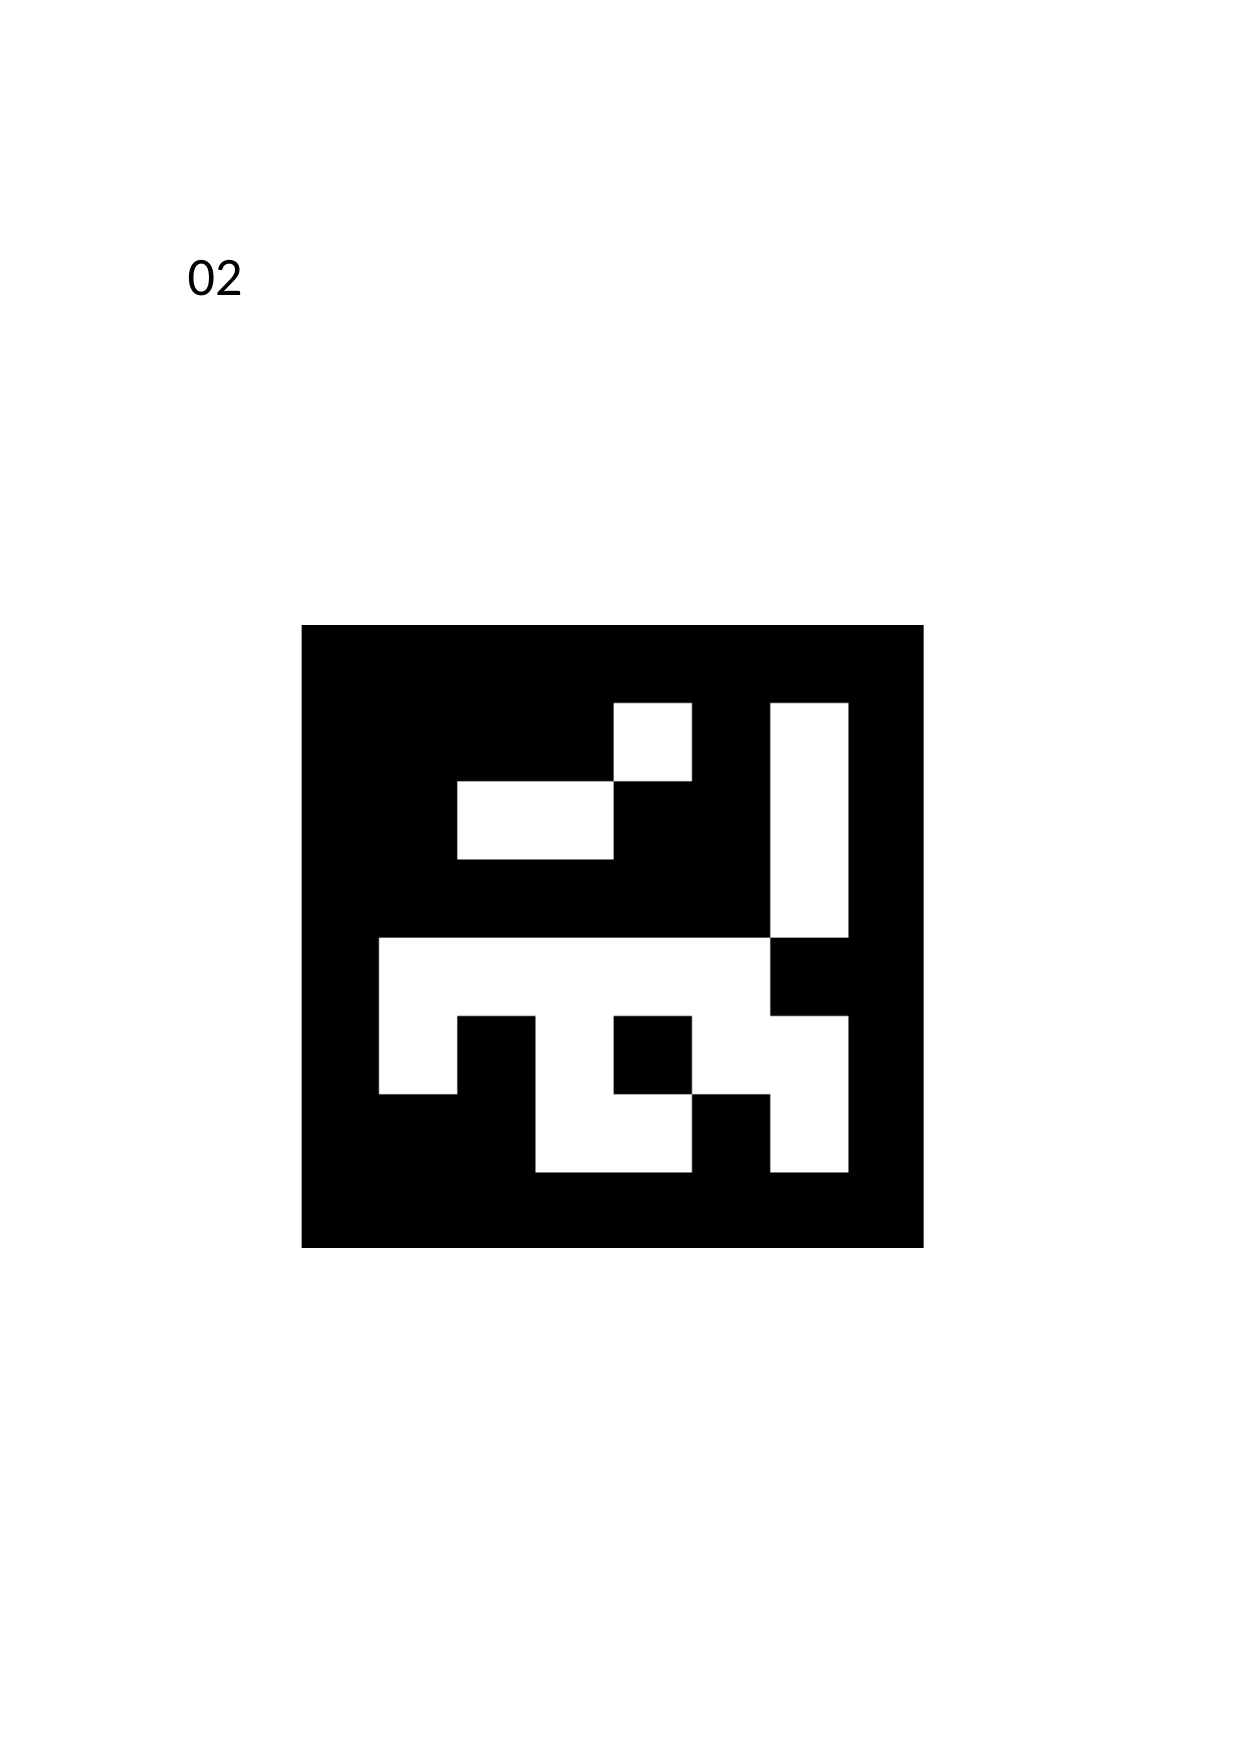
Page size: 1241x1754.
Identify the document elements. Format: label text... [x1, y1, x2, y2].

picture [301, 625, 924, 1248]
text 02 [187, 227, 1053, 324]
